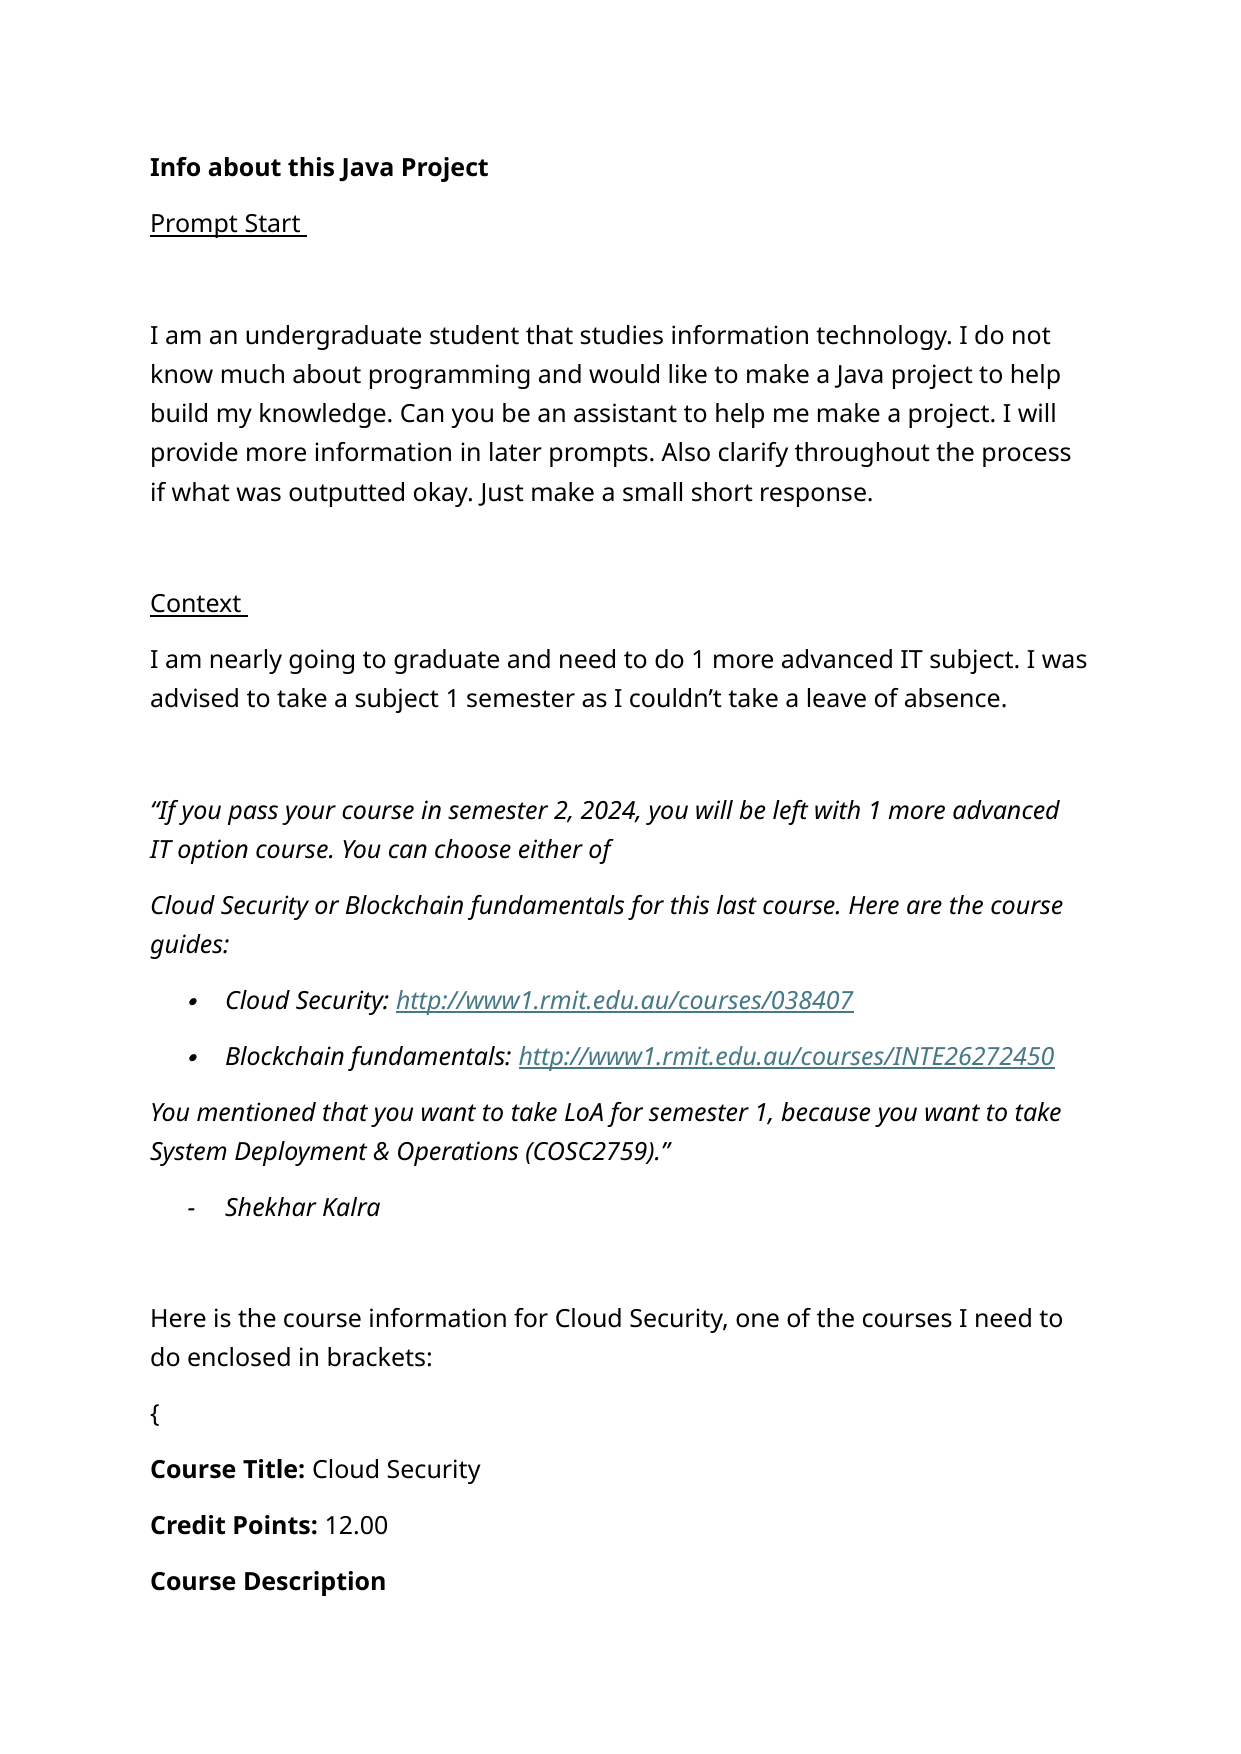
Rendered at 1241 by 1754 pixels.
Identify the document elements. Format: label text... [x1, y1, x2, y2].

text “If you pass your course in semester 2, 2024, you will be left with 1 more advanced IT option course. You can choose either of [150, 792, 1090, 866]
text I am an undergraduate student that studies information technology. I do not know much about programming and would like to make a Java project to help build my knowledge. Can you be an assistant to help me make a project. I will provide more information in later prompts. Also clarify throughout the process if what was outputted okay. Just make a small short response. [150, 317, 1090, 508]
list Shekhar Kalra [187, 1189, 1090, 1223]
list Blockchain fundamentals: http://www1.rmit.edu.au/courses/INTE26272450 [187, 1038, 1090, 1072]
text Course Title: Cloud Security [150, 1452, 1090, 1486]
text Prompt Start [150, 206, 1090, 240]
text Credit Points: 12.00 [150, 1507, 1090, 1542]
text Info about this Java Project [150, 150, 1090, 184]
text You mentioned that you want to take LoA for semester 1, because you want to take System Deployment & Operations (COSC2759).” [150, 1094, 1090, 1167]
text { [150, 1396, 1090, 1430]
text Context [150, 586, 1090, 620]
text Here is the course information for Cloud Security, one of the courses I need to do enclosed in brackets: [150, 1301, 1090, 1374]
text Course Description [150, 1563, 1090, 1597]
list Cloud Security: http://www1.rmit.edu.au/courses/038407 [187, 982, 1090, 1017]
text I am nearly going to graduate and need to do 1 more advanced IT subject. I was advised to take a subject 1 semester as I couldn’t take a leave of absence. [150, 642, 1090, 715]
text Cloud Security or Blockchain fundamentals for this last course. Here are the course guides: [150, 887, 1090, 961]
